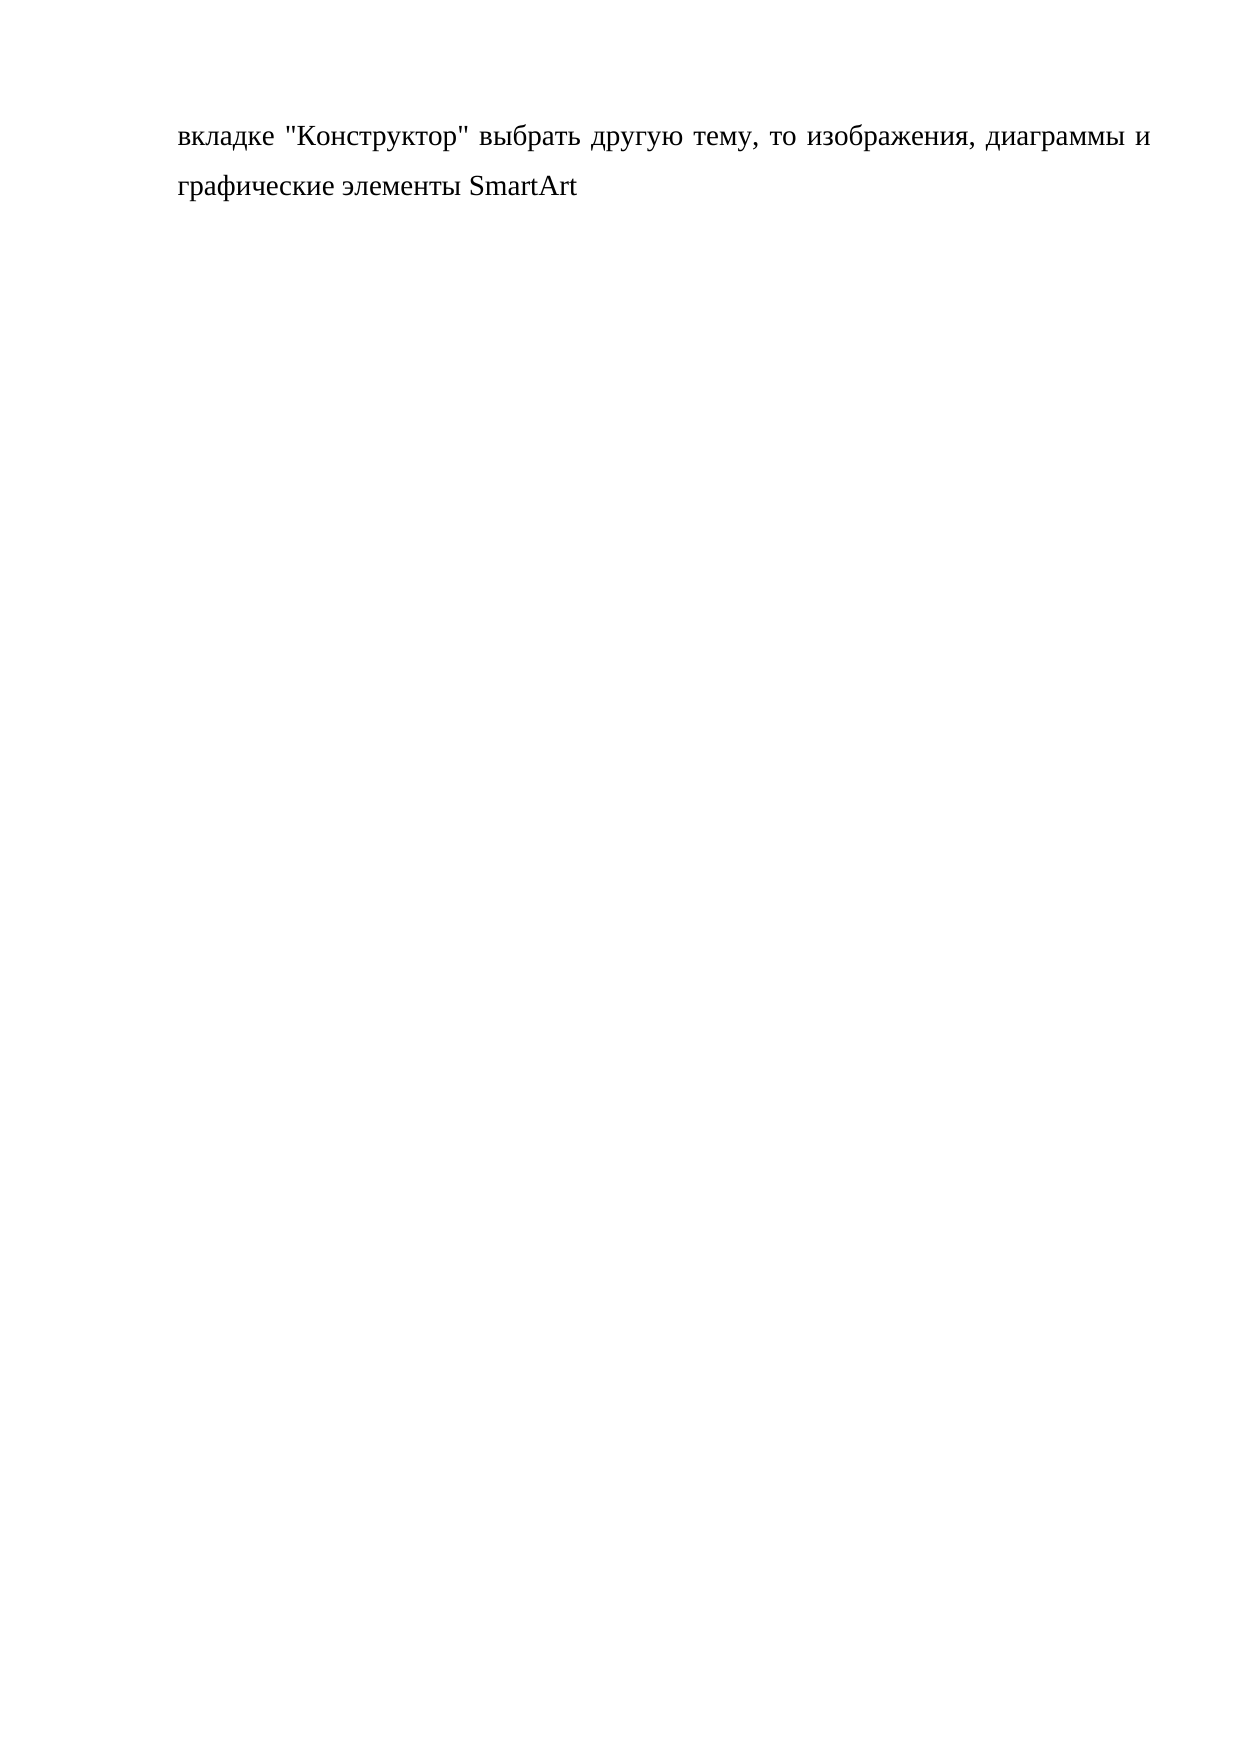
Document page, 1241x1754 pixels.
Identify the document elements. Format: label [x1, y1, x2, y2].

text [177, 118, 1152, 202]
